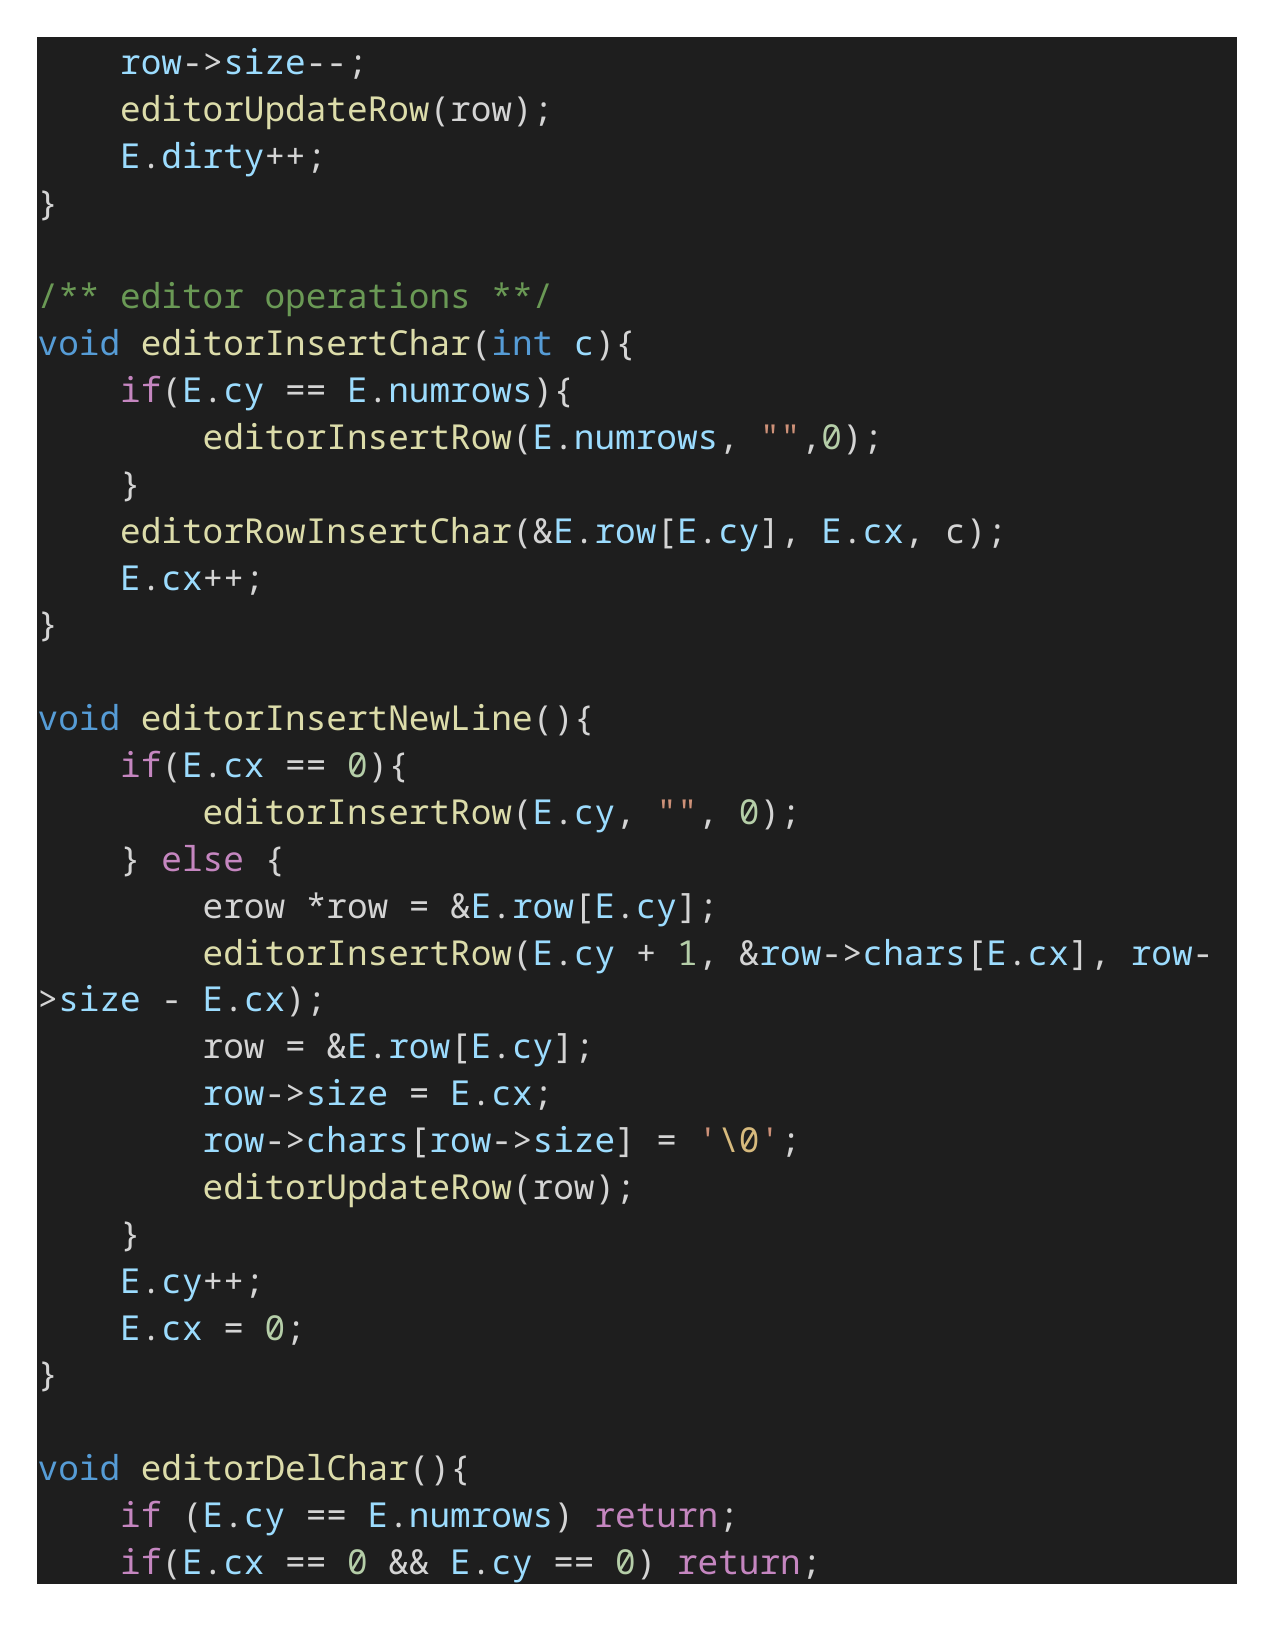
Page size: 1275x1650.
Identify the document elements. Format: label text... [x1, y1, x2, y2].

text editorInsertRow(E.cy + 1, &row->chars[E.cx], row->size - E.cx); [37, 928, 1237, 1022]
text } [37, 459, 1237, 506]
text void editorInsertChar(int c){ [37, 319, 1237, 366]
text editorInsertRow(E.numrows, "",0); [37, 412, 1237, 459]
text E.dirty++; [37, 131, 1237, 178]
text E.cy++; [37, 1256, 1237, 1303]
text if (E.cy == E.numrows) return; [37, 1491, 1237, 1537]
text row->size = E.cx; [37, 1069, 1237, 1116]
text row = &E.row[E.cy]; [37, 1022, 1237, 1069]
text } [37, 600, 1237, 647]
text } [37, 1350, 1237, 1397]
text } else { [37, 834, 1237, 881]
text editorUpdateRow(row); [37, 84, 1237, 131]
text row->size--; [37, 37, 1237, 84]
text } [37, 1209, 1237, 1256]
text } [37, 178, 1237, 225]
text erow *row = &E.row[E.cy]; [37, 881, 1237, 928]
text if(E.cx == 0 && E.cy == 0) return; [37, 1537, 1237, 1584]
text if(E.cy == E.numrows){ [37, 366, 1237, 412]
text row->chars[row->size] = '\0'; [37, 1116, 1237, 1162]
text E.cx++; [37, 553, 1237, 600]
text editorRowInsertChar(&E.row[E.cy], E.cx, c); [37, 506, 1237, 553]
text /** editor operations **/ [37, 272, 1237, 319]
text if(E.cx == 0){ [37, 741, 1237, 787]
text void editorInsertNewLine(){ [37, 694, 1237, 741]
text void editorDelChar(){ [37, 1444, 1237, 1491]
text editorInsertRow(E.cy, "", 0); [37, 787, 1237, 834]
text editorUpdateRow(row); [37, 1162, 1237, 1209]
text E.cx = 0; [37, 1303, 1237, 1350]
